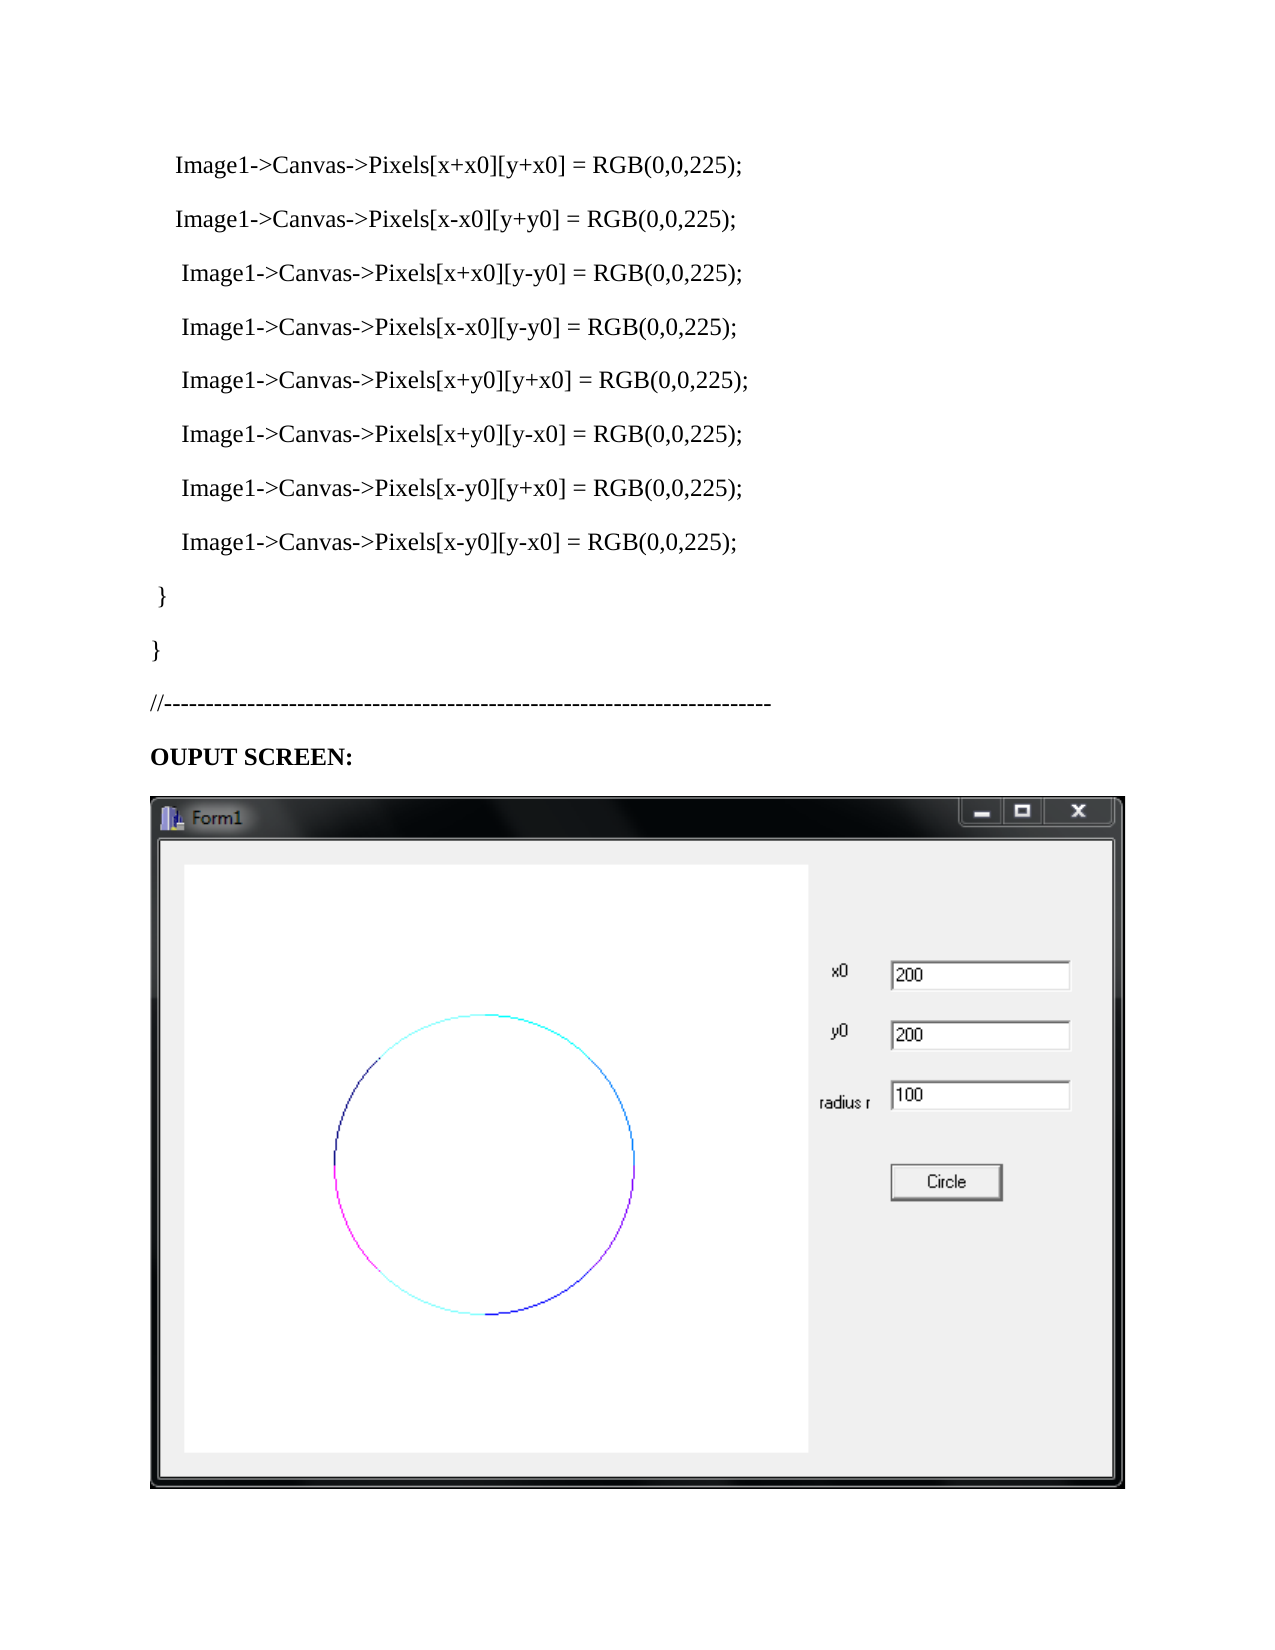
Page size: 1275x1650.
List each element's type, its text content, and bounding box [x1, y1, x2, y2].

text Image1->Canvas->Pixels[x+x0][y-y0] = RGB(0,0,225); [150, 258, 1125, 286]
picture [150, 796, 1125, 1489]
text Image1->Canvas->Pixels[x+y0][y+x0] = RGB(0,0,225); [150, 365, 1125, 394]
text Image1->Canvas->Pixels[x-x0][y+y0] = RGB(0,0,225); [150, 204, 1125, 233]
text } [150, 635, 1125, 663]
text Image1->Canvas->Pixels[x-y0][y+x0] = RGB(0,0,225); [150, 473, 1125, 502]
text Image1->Canvas->Pixels[x+x0][y+x0] = RGB(0,0,225); [150, 150, 1125, 179]
text Image1->Canvas->Pixels[x-x0][y-y0] = RGB(0,0,225); [150, 312, 1125, 340]
text //------------------------------------------------------------------------- [150, 688, 1125, 717]
text } [150, 581, 1125, 609]
text OUPUT SCREEN: [150, 742, 1125, 771]
text Image1->Canvas->Pixels[x-y0][y-x0] = RGB(0,0,225); [150, 527, 1125, 556]
text Image1->Canvas->Pixels[x+y0][y-x0] = RGB(0,0,225); [150, 419, 1125, 448]
